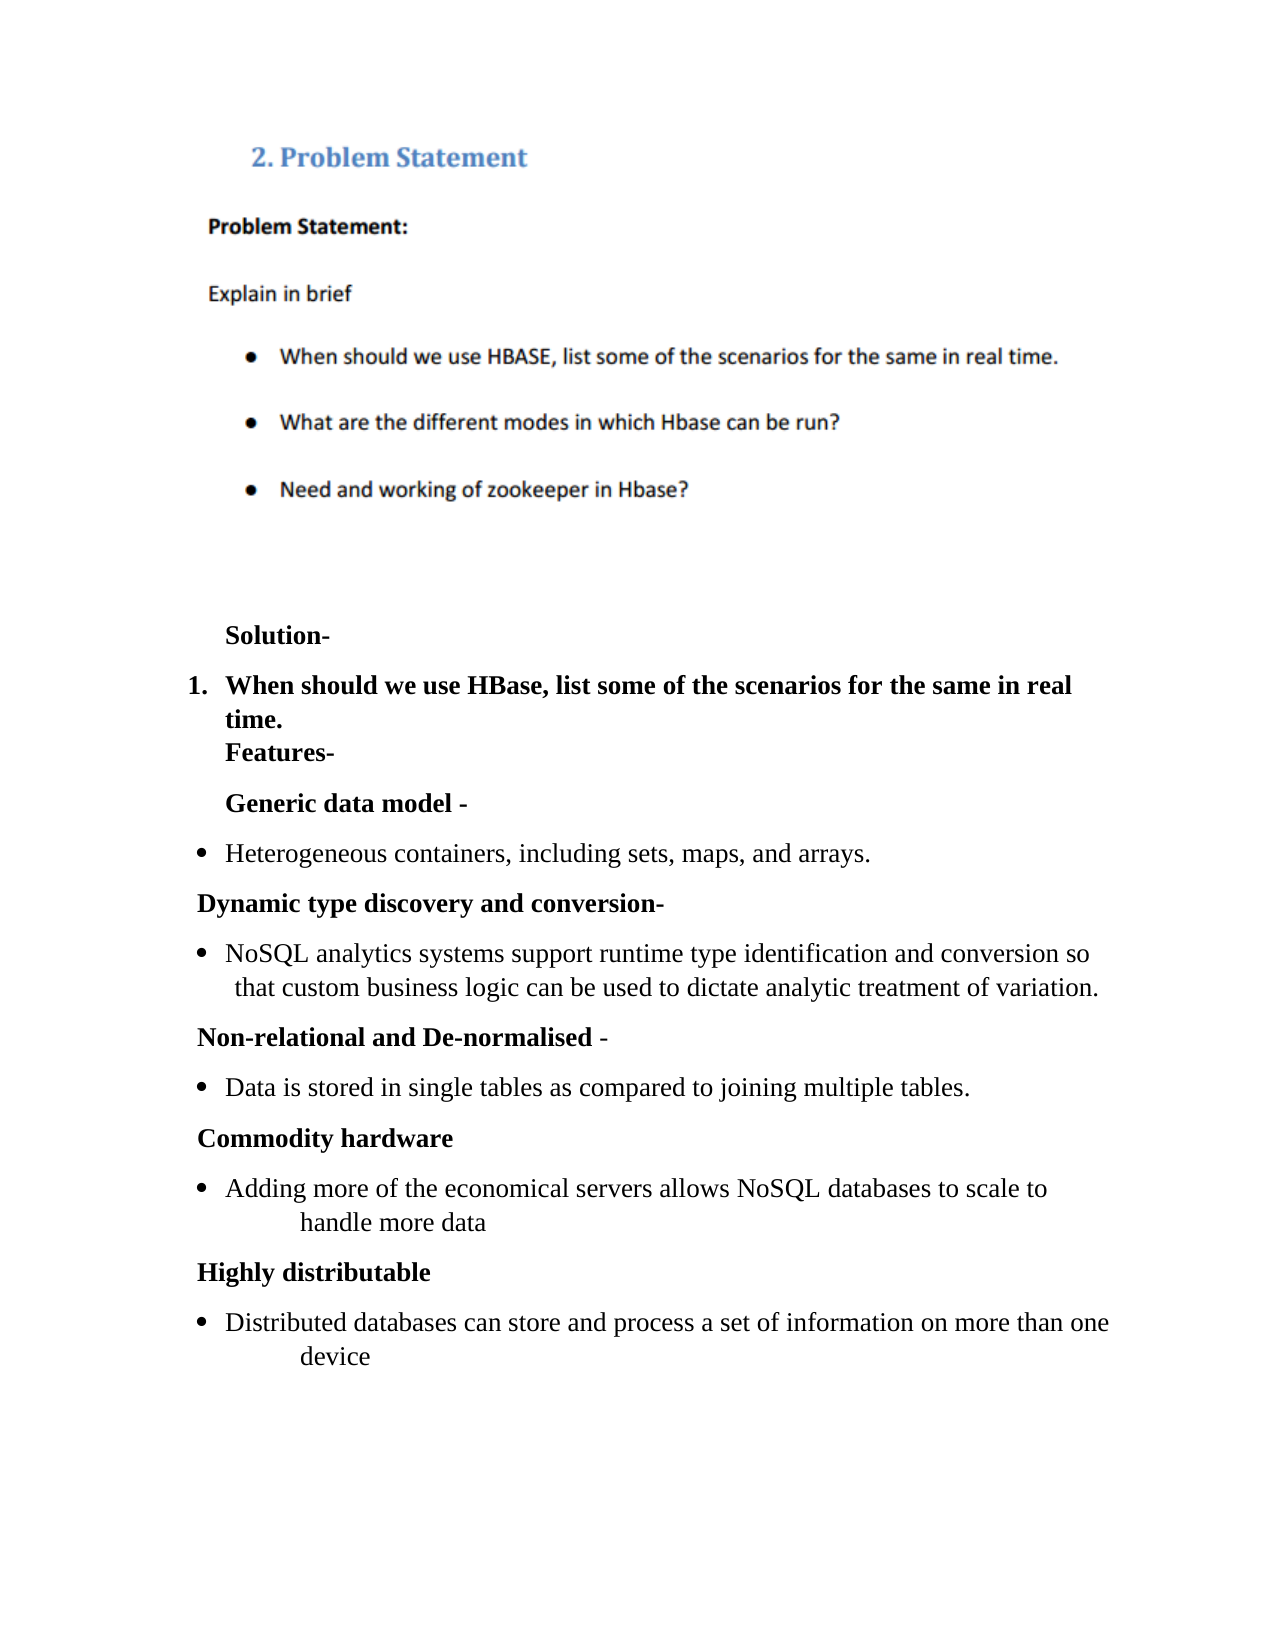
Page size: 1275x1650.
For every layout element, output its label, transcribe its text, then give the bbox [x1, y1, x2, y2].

text Non-relational and De-normalised - [197, 1021, 1125, 1052]
text Commodity hardware [197, 1122, 1125, 1153]
text Generic data model - [150, 787, 1125, 818]
list Features- [225, 736, 1125, 768]
picture [150, 131, 1125, 551]
list Distributed databases can store and process a set of information on more than one device [197, 1306, 1125, 1371]
list NoSQL analytics systems support runtime type identification and conversion so that custom business logic can be used to dictate analytic treatment of variation. [197, 937, 1125, 1002]
list When should we use HBase, list some of the scenarios for the same in real time. [187, 669, 1125, 734]
text Dynamic type discovery and conversion- [197, 887, 1125, 918]
list Data is stored in single tables as compared to joining multiple tables. [197, 1072, 1125, 1103]
list Heterogeneous containers, including sets, maps, and arrays. [197, 837, 1125, 868]
text Highly distributable [197, 1256, 1125, 1287]
text Solution- [150, 619, 1125, 650]
list Adding more of the economical servers allows NoSQL databases to scale to handle more data [197, 1172, 1125, 1237]
